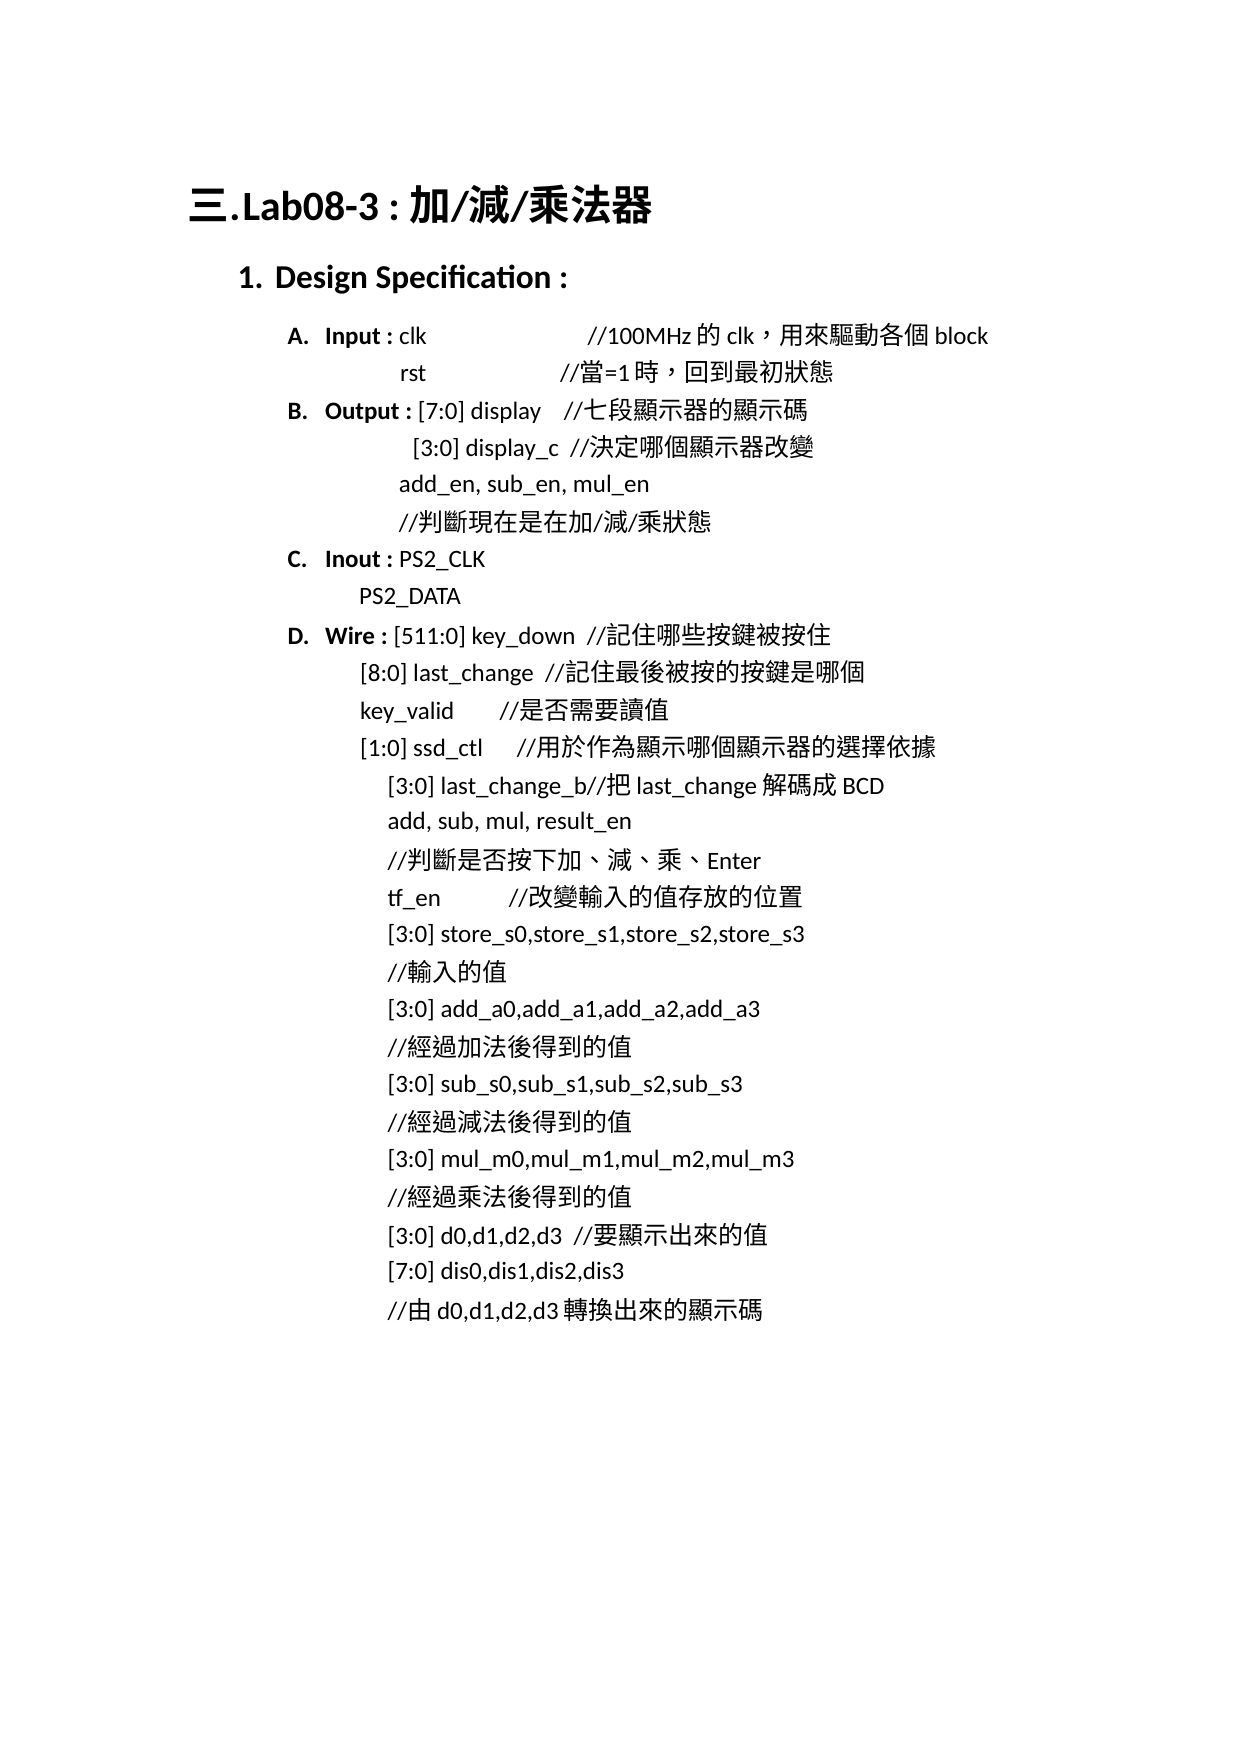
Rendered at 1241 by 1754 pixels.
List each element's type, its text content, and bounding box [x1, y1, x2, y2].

list Design Specification : [237, 239, 1053, 314]
list //經過減法後得到的值 [325, 1102, 1053, 1139]
list //判斷現在是在加/減/乘狀態 [387, 502, 1053, 539]
text key_valid //是否需要讀值 [337, 689, 1053, 727]
list [3:0] sub_s0,sub_s1,sub_s2,sub_s3 [325, 1064, 1053, 1102]
list Inout : PS2_CLK [287, 539, 1053, 577]
list [3:0] last_change_b//把last_change解碼成BCD [325, 764, 1053, 802]
list [3:0] store_s0,store_s1,store_s2,store_s3 [325, 914, 1053, 952]
list //輸入的值 [325, 952, 1053, 989]
list add_en, sub_en, mul_en [387, 464, 1053, 502]
text [8:0] last_change //記住最後被按的按鍵是哪個 [337, 652, 1053, 689]
list [3:0] add_a0,add_a1,add_a2,add_a3 [325, 989, 1053, 1027]
list [7:0] dis0,dis1,dis2,dis3 [325, 1252, 1053, 1289]
list add, sub, mul, result_en [325, 802, 1053, 839]
list //判斷是否按下加、減、乘、Enter [325, 839, 1053, 877]
list [3:0] mul_m0,mul_m1,mul_m2,mul_m3 [325, 1139, 1053, 1177]
list [3:0] d0,d1,d2,d3 //要顯示出來的值 [325, 1214, 1053, 1252]
list tf_en //改變輸入的值存放的位置 [325, 877, 1053, 914]
text [1:0] ssd_ctl //用於作為顯示哪個顯示器的選擇依據 [337, 727, 1053, 764]
list //經過乘法後得到的值 [325, 1177, 1053, 1214]
list PS2_DATA [325, 577, 1053, 614]
list Lab08-3 : 加/減/乘法器 [187, 164, 1053, 239]
list rst //當=1時，回到最初狀態 [325, 352, 1053, 389]
list [3:0] display_c //決定哪個顯示器改變 [387, 427, 1053, 464]
list //經過加法後得到的值 [325, 1027, 1053, 1064]
list Wire : [511:0] key_down //記住哪些按鍵被按住 [287, 614, 1053, 652]
list //由d0,d1,d2,d3轉換出來的顯示碼 [325, 1289, 1053, 1327]
list Input : clk //100MHz的clk，用來驅動各個block [287, 314, 1053, 352]
list Output : [7:0] display //七段顯示器的顯示碼 [287, 389, 1053, 427]
